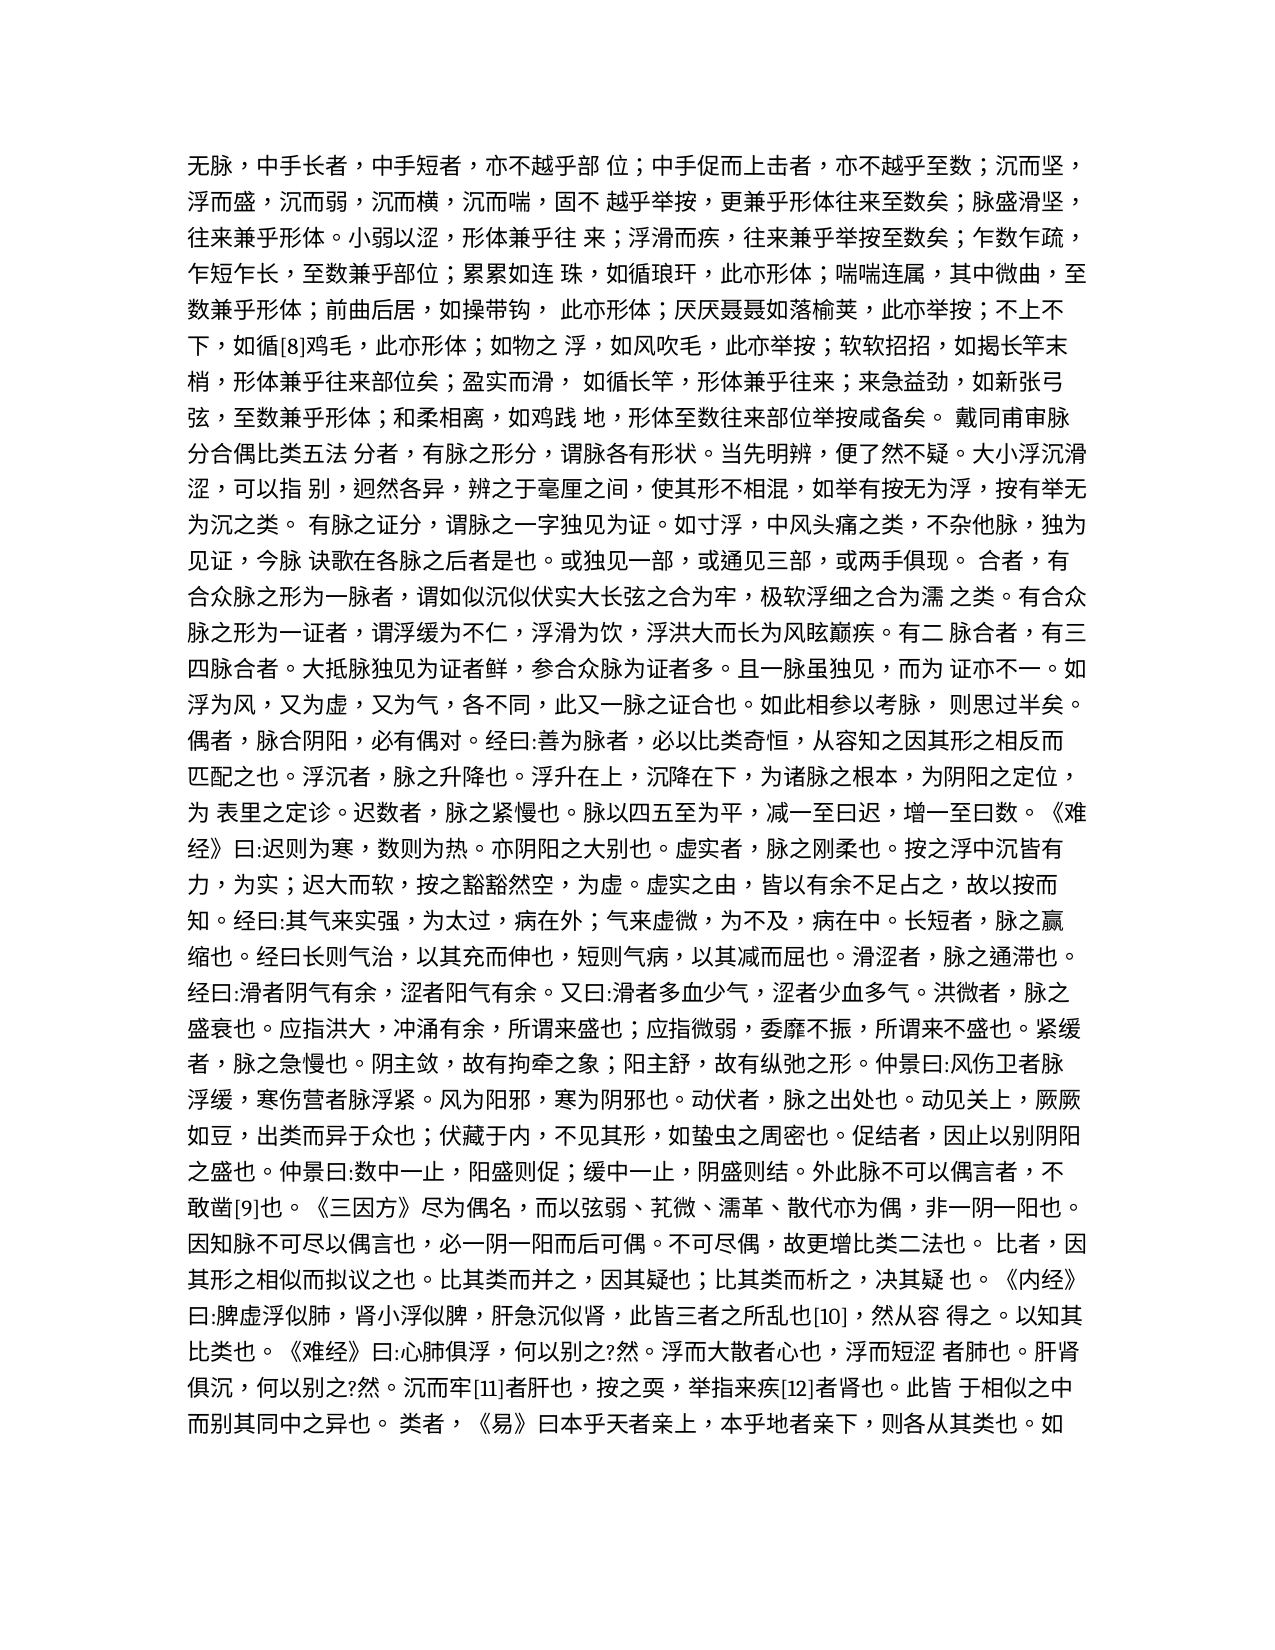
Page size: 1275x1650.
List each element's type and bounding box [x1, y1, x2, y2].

text [187, 150, 1087, 1439]
